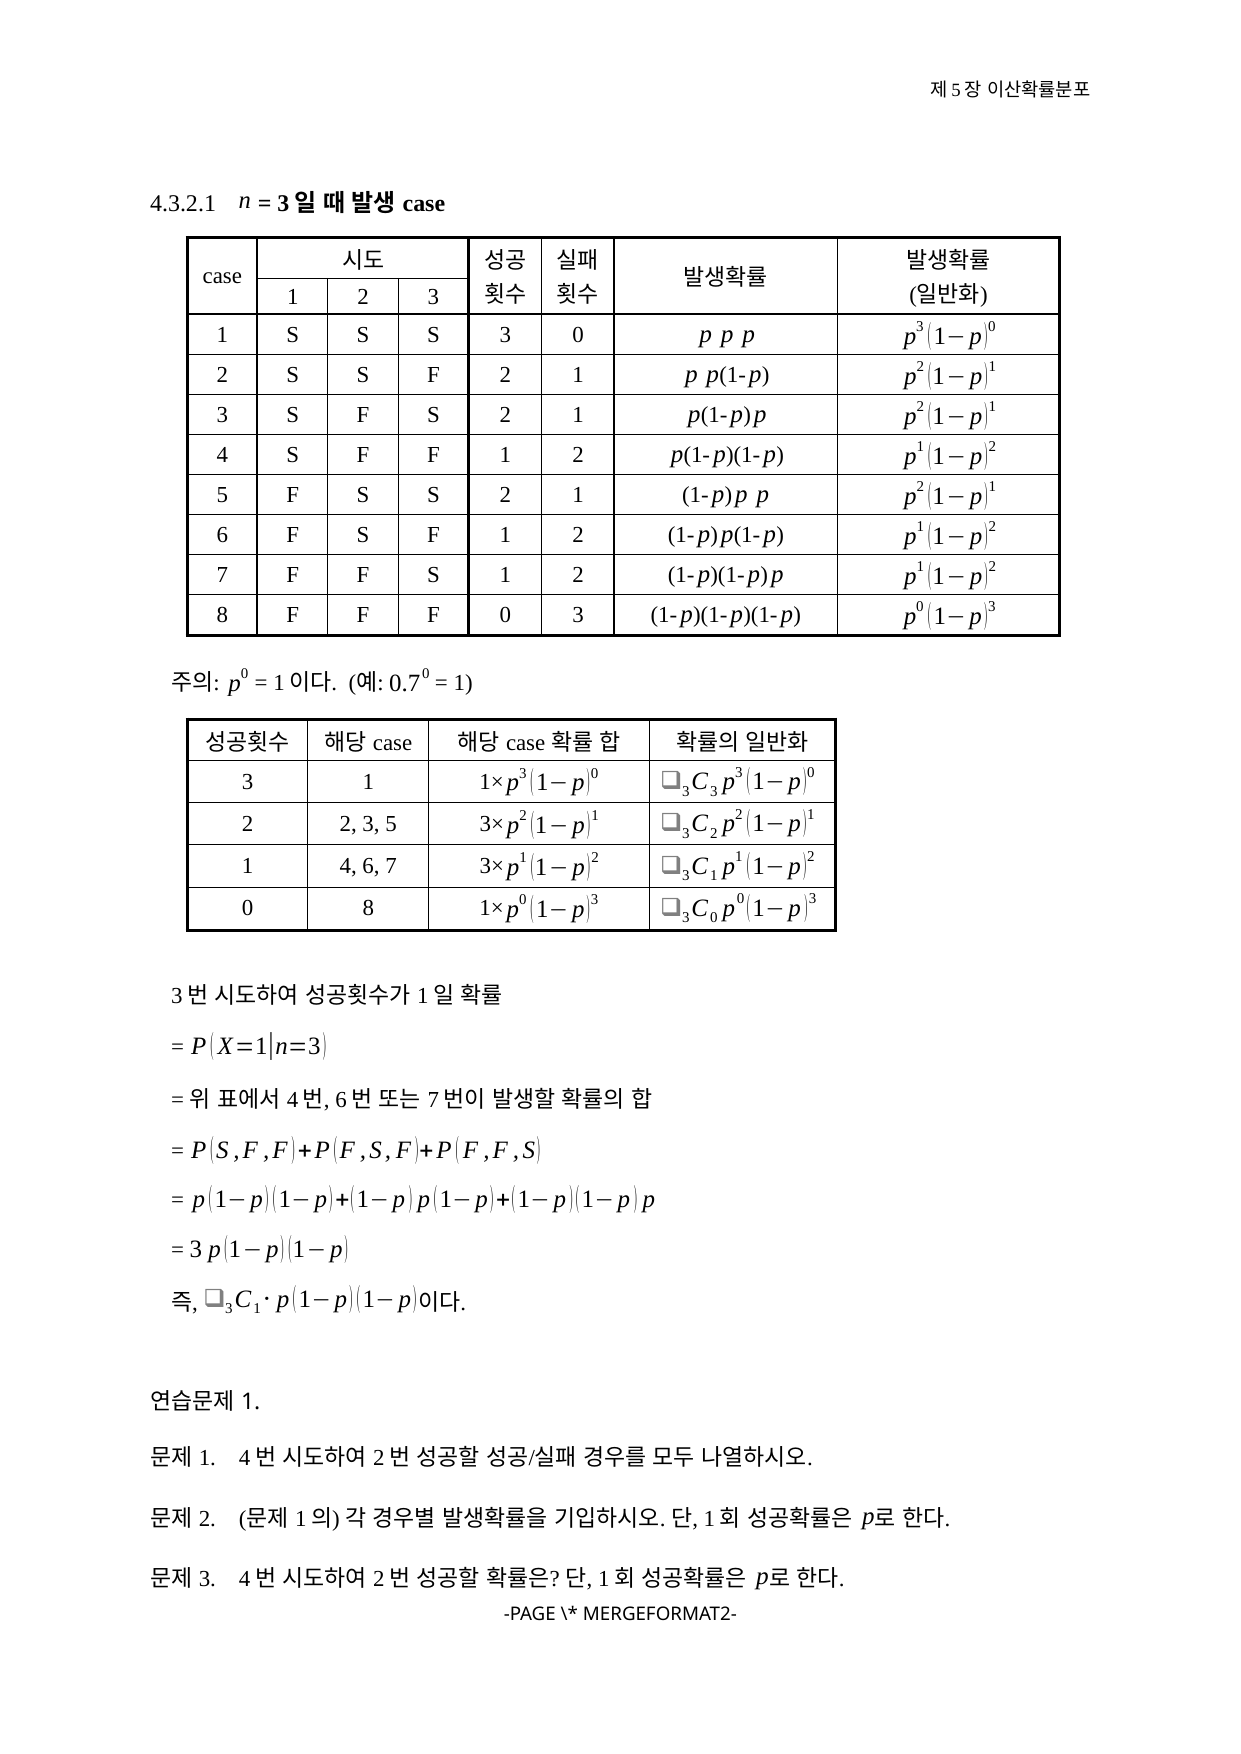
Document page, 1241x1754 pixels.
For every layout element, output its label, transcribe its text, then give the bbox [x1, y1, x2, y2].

table_cell [838, 595, 1058, 634]
table_cell 2 [328, 279, 398, 312]
table_cell 1× [429, 888, 649, 928]
table_cell S [399, 395, 467, 434]
table_header 확률의 일반화 [650, 721, 834, 760]
table_cell 3× [429, 803, 649, 844]
table_cell F [258, 555, 327, 594]
table_cell [838, 355, 1058, 394]
table_cell (1-) [615, 355, 837, 394]
table_header case [189, 239, 256, 312]
table_cell 3 [399, 279, 467, 312]
table_cell 2 [542, 435, 613, 474]
table_cell S [328, 475, 398, 514]
table_cell F [328, 435, 398, 474]
text 즉, 이다. [171, 1284, 1090, 1317]
table_cell 2 [542, 515, 613, 554]
table_header 해당 case [308, 721, 428, 760]
text (문제 1의) 각 경우별 발생확률을 기입하시오. 단, 1회 성공확률은 로 한다. [150, 1499, 1090, 1533]
text 4번 시도하여 2번 성공할 성공/실패 경우를 모두 나열하시오. [150, 1439, 1090, 1472]
table_cell S [399, 315, 467, 354]
table_header 해당 case 확률 합 [429, 721, 649, 760]
table_cell 3× [429, 845, 649, 886]
table_cell 1 [470, 435, 541, 474]
table_cell 1× [429, 761, 649, 802]
text 4번 시도하여 2번 성공할 확률은? 단, 1회 성공확률은 로 한다. [150, 1560, 1090, 1593]
table_cell S [399, 555, 467, 594]
table_cell 2 [470, 395, 541, 434]
table_cell 0 [189, 888, 307, 928]
table_cell F [258, 475, 327, 514]
table_cell 2 [542, 555, 613, 594]
text = [171, 1135, 1090, 1165]
table_cell 2 [189, 803, 307, 844]
table_cell 2 [470, 355, 541, 394]
table_cell 7 [189, 555, 256, 594]
table_cell 1 [470, 555, 541, 594]
table_cell 1 [189, 845, 307, 886]
table_cell F [399, 355, 467, 394]
table_cell 1 [189, 315, 256, 354]
table_cell F [258, 515, 327, 554]
table_header 발생확률 [615, 239, 837, 312]
table_cell 8 [189, 595, 256, 634]
table_cell 2, 3, 5 [308, 803, 428, 844]
table_cell 6 [189, 515, 256, 554]
text 3번 시도하여 성공횟수가 1일 확률 [171, 977, 1090, 1010]
table_header 성공 횟수 [470, 239, 541, 312]
table_cell (1-)(1-)(1-) [615, 595, 837, 634]
table_cell S [258, 315, 327, 354]
table_cell S [399, 475, 467, 514]
text = [171, 1184, 1090, 1215]
table_cell [650, 803, 834, 844]
table_cell 1 [258, 279, 327, 312]
table_cell 1 [542, 355, 613, 394]
table_cell 1 [308, 761, 428, 802]
table_cell (1-)(1-) [615, 515, 837, 554]
table_cell (1-) [615, 395, 837, 434]
table_header 발생확률 (일반화) [838, 239, 1058, 312]
table_cell F [328, 555, 398, 594]
table_cell [615, 315, 837, 354]
table_cell 3 [542, 595, 613, 634]
table_cell 3 [189, 395, 256, 434]
table_cell 3 [189, 761, 307, 802]
table_cell F [328, 395, 398, 434]
table_cell F [328, 595, 398, 634]
text 주의: = 1이다. (예: = 1) [171, 664, 1090, 697]
table_cell S [328, 315, 398, 354]
table_cell F [399, 515, 467, 554]
table_cell [650, 761, 834, 802]
table_cell (1-)(1-) [615, 555, 837, 594]
subtitle = 3일 때 발생 case [150, 183, 1090, 218]
table_header 실패 횟수 [542, 239, 613, 312]
table_cell 4, 6, 7 [308, 845, 428, 886]
table_cell F [399, 595, 467, 634]
table_cell S [258, 435, 327, 474]
table_cell F [399, 435, 467, 474]
table_header 성공횟수 [189, 721, 307, 760]
table_cell [838, 435, 1058, 474]
text = 위 표에서 4번, 6번 또는 7번이 발생할 확률의 합 [171, 1081, 1090, 1114]
table_cell [838, 555, 1058, 594]
table_cell 0 [542, 315, 613, 354]
table_cell S [258, 355, 327, 394]
table_cell 3 [470, 315, 541, 354]
table_cell 2 [189, 355, 256, 394]
table_cell 1 [470, 515, 541, 554]
table_cell F [258, 595, 327, 634]
table_cell [838, 315, 1058, 354]
table_cell [650, 845, 834, 886]
table_cell S [258, 395, 327, 434]
table_cell 5 [189, 475, 256, 514]
table_cell 8 [308, 888, 428, 928]
table_cell 2 [470, 475, 541, 514]
table_cell [838, 475, 1058, 514]
text = [171, 1031, 1090, 1062]
table_cell (1-) [615, 475, 837, 514]
table_cell 1 [542, 475, 613, 514]
table_cell S [328, 515, 398, 554]
table_cell 4 [189, 435, 256, 474]
table_cell 1 [542, 395, 613, 434]
table_cell [650, 888, 834, 928]
table_header 시도 [258, 239, 467, 278]
table_cell 0 [470, 595, 541, 634]
text = [171, 1234, 1090, 1265]
table_cell (1-)(1-) [615, 435, 837, 474]
table_cell [838, 395, 1058, 434]
table_cell S [328, 355, 398, 394]
table_cell [838, 515, 1058, 554]
